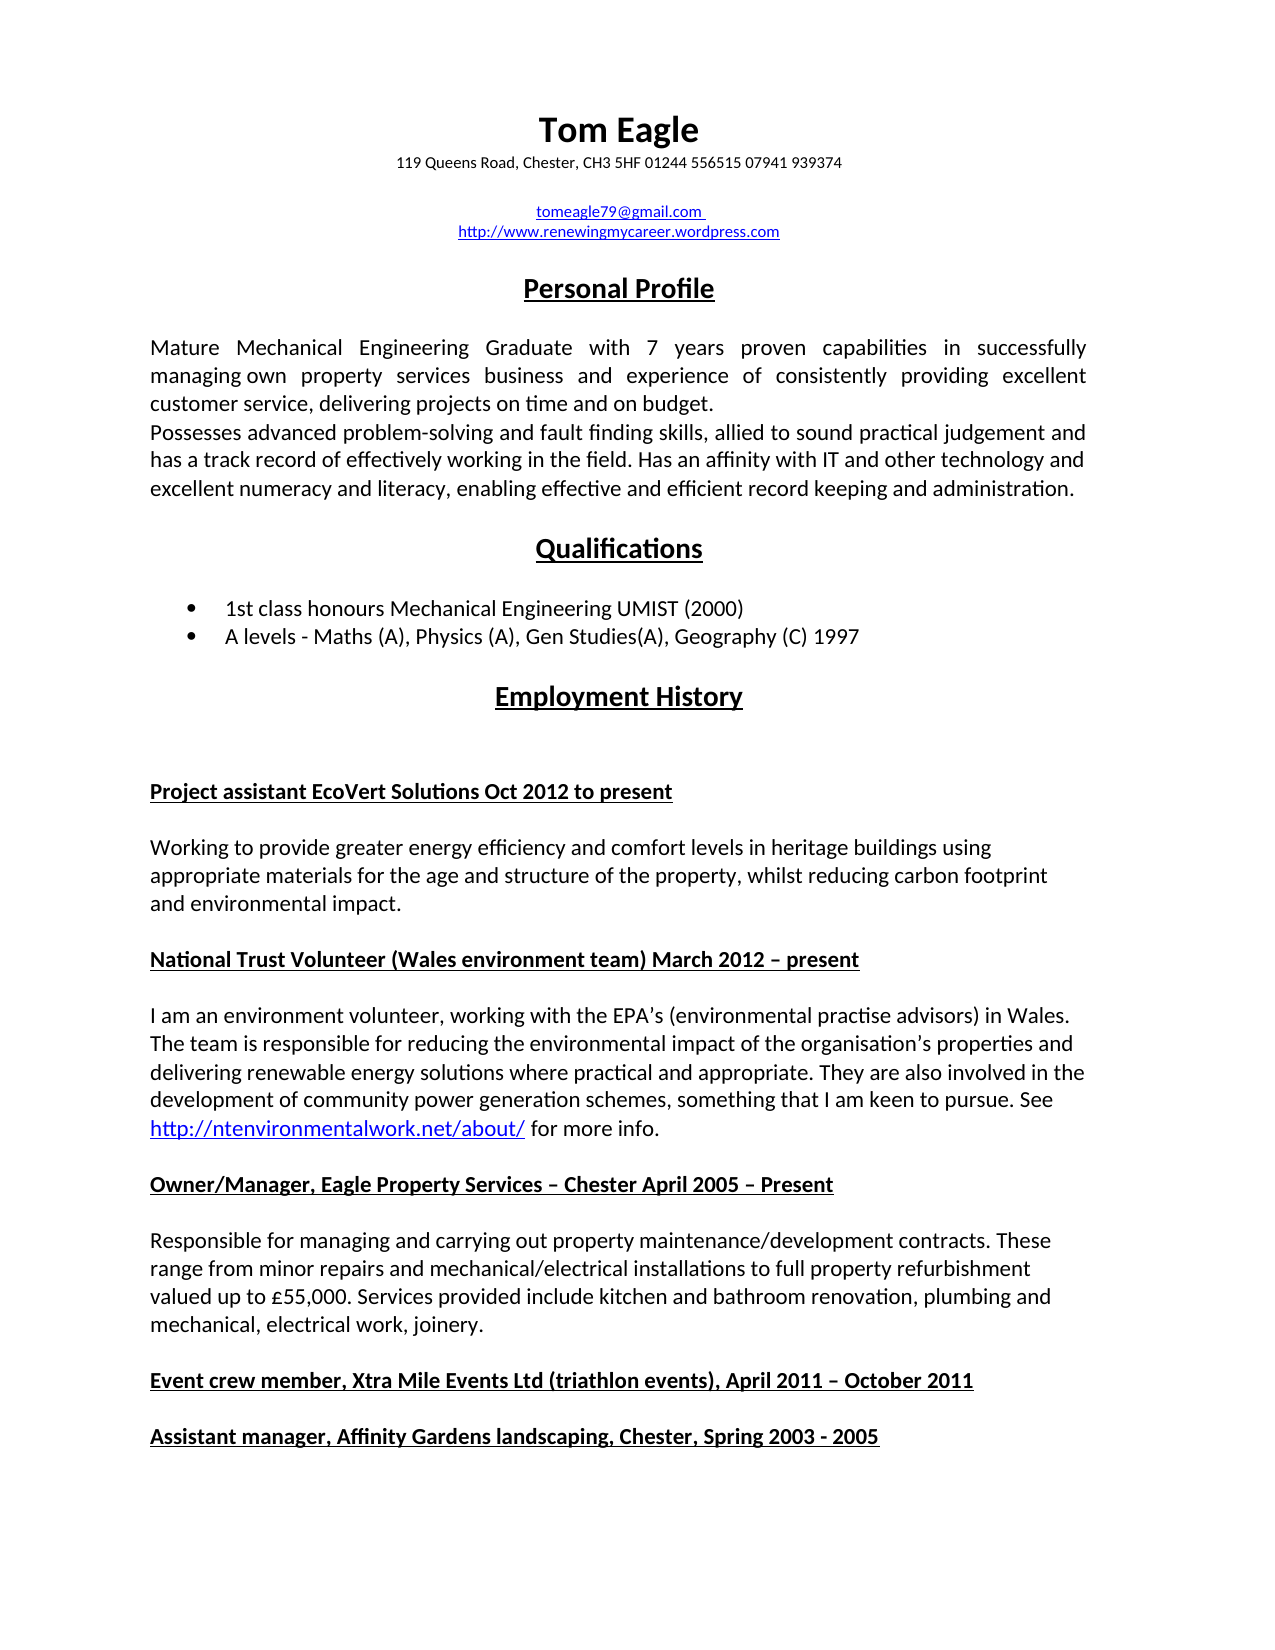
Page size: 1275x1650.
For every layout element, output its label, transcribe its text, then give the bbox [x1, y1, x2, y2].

list A levels - Maths (A), Physics (A), Gen Studies(A), Geography (C) 1997 [187, 622, 1088, 650]
text Working to provide greater energy efficiency and comfort levels in heritage buildings using appropriate materials for the age and structure of the property, whilst reducing carbon footprint and environmental impact. [150, 833, 1088, 917]
list 1st class honours Mechanical Engineering UMIST (2000) [187, 594, 1088, 622]
text Tom Eagle [150, 106, 1088, 152]
text Owner/Manager, Eagle Property Services – April 2005 – Present [150, 1170, 1088, 1198]
text Assistant manager, landscaping, , Spring 2003 - 2005 [150, 1422, 1088, 1450]
text Qualifications [150, 530, 1088, 566]
text 01244 556515 07941 939374 [150, 152, 1088, 172]
text Possesses advanced problem-solving and fault finding skills, allied to sound practical judgement and has a track record of effectively working in the field. Has an affinity with IT and other technology and excellent numeracy and literacy, enabling effective and efficient record keeping and administration. [150, 418, 1088, 502]
text Event crew member, Xtra Mile Events Ltd (triathlon events), April 2011 – October 2011 [150, 1366, 1088, 1394]
text Mature Mechanical Engineering Graduate with 7 years proven capabilities in successfully managing own property services business and experience of consistently providing excellent customer service, delivering projects on time and on budget. [150, 333, 1088, 418]
text tomeagle79@gmail.com [150, 201, 1088, 222]
text National Trust Volunteer ( environment team) March 2012 – present [150, 946, 1088, 973]
text Responsible for managing and carrying out property maintenance/development contracts. These range from minor repairs and mechanical/electrical installations to full property refurbishment valued up to £55,000. Services provided include kitchen and bathroom renovation, plumbing and mechanical, electrical work, joinery. [150, 1226, 1088, 1338]
text Employment History [150, 678, 1088, 714]
text Project assistant EcoVert Solutions Oct 2012 to present [150, 777, 1088, 805]
text Personal Profile [150, 270, 1088, 306]
text I am an environment volunteer, working with the EPA’s (environmental practise advisors) in . The team is responsible for reducing the environmental impact of the organisation’s properties and delivering renewable energy solutions where practical and appropriate. They are also involved in the development of community power generation schemes, something that I am keen to pursue. See http://ntenvironmentalwork.net/about/ for more info. [150, 1002, 1088, 1142]
text http://www.renewingmycareer.wordpress.com [150, 222, 1088, 242]
